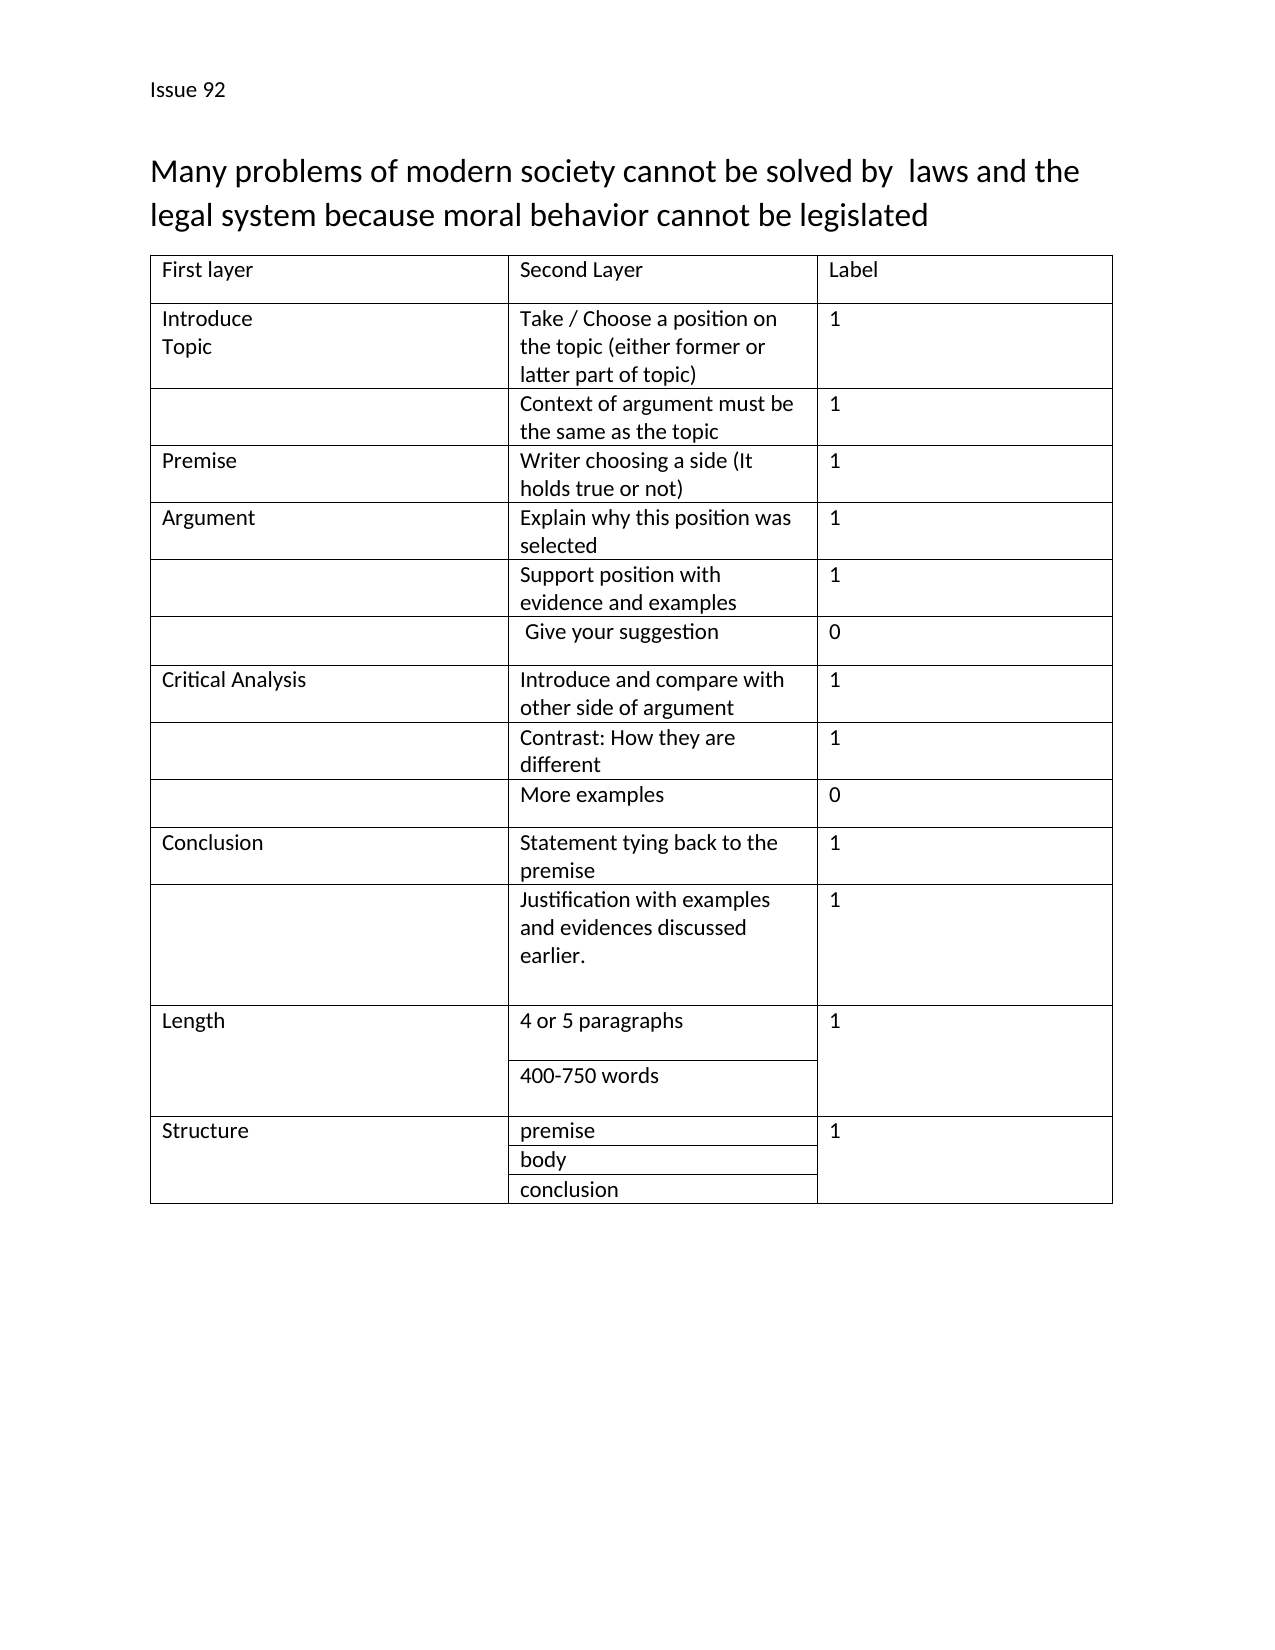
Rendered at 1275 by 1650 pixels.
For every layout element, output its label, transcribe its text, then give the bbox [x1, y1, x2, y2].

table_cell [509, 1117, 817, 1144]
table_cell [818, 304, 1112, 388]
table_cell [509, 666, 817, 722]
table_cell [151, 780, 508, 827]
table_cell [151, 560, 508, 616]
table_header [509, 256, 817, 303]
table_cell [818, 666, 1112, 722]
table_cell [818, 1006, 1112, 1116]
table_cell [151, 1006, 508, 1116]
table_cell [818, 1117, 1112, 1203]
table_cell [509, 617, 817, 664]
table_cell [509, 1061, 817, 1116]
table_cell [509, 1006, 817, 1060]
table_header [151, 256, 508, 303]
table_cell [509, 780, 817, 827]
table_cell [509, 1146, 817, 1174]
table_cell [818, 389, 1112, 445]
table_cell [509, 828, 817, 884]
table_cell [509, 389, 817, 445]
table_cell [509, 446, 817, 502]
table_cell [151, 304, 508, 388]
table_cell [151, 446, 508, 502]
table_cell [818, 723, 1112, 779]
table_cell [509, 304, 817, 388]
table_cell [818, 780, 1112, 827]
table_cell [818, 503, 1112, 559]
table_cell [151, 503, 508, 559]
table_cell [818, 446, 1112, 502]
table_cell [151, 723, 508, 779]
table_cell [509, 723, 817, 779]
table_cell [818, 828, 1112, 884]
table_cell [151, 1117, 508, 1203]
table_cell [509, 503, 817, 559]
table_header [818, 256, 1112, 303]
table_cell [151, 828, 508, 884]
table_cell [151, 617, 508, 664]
text Many problems of modern society cannot be solved by laws and the legal system because moral behavior cannot be legislated [150, 150, 1125, 235]
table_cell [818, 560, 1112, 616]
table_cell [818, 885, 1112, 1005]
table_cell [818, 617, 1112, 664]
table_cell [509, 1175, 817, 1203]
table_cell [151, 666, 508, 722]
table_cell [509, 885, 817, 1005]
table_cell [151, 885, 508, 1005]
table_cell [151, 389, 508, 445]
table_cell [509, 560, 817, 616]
